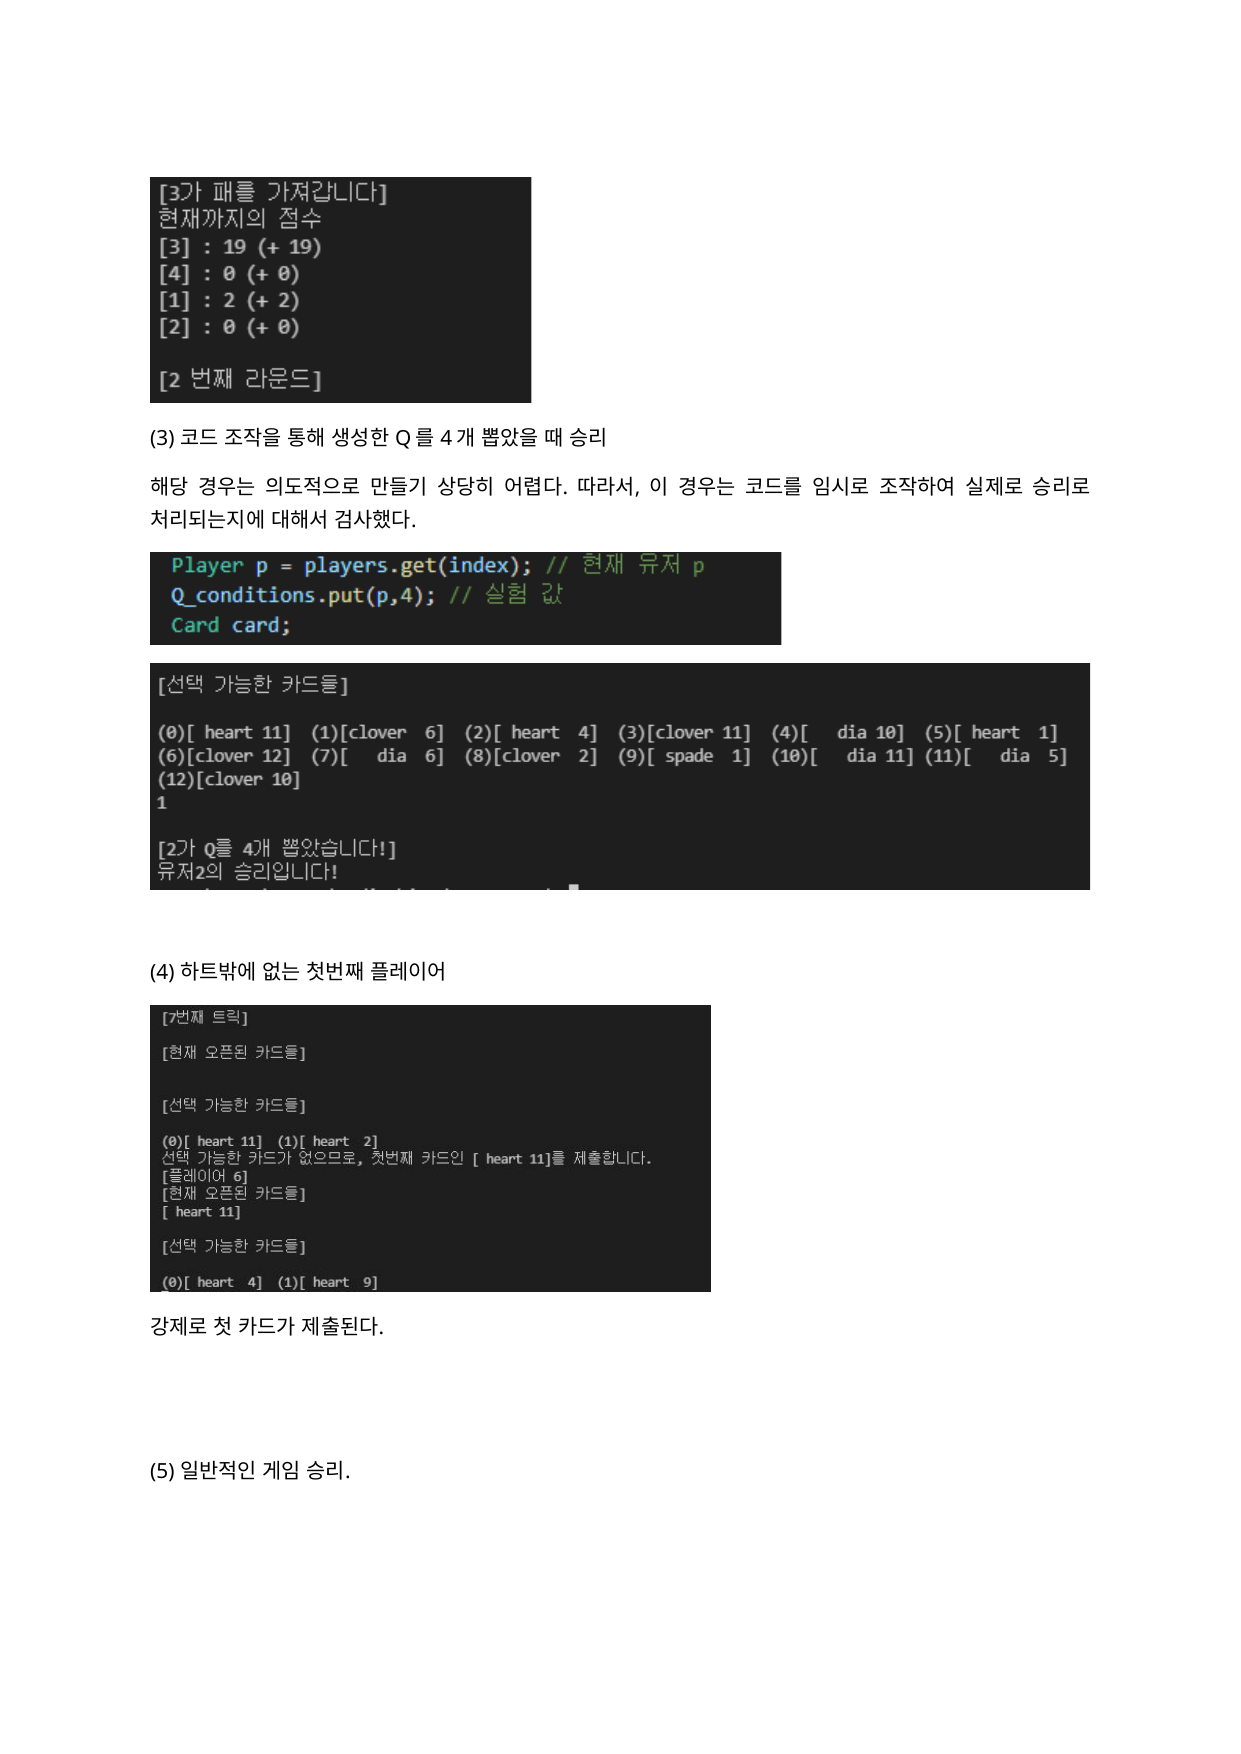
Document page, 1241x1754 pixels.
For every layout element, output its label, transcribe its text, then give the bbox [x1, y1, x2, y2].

text 해당 경우는 의도적으로 만들기 상당히 어렵다. 따라서, 이 경우는 코드를 임시로 조작하여 실제로 승리로 처리되는지에 대해서 검사했다. [150, 470, 1090, 533]
text 강제로 첫 카드가 제출된다. [150, 1310, 1090, 1340]
picture [150, 1005, 711, 1292]
picture [150, 663, 1091, 890]
text (4) 하트밖에 없는 첫번째 플레이어 [150, 956, 1090, 986]
text (5) 일반적인 게임 승리. [150, 1454, 1090, 1484]
picture [150, 552, 782, 645]
picture [150, 177, 532, 403]
text (3) 코드 조작을 통해 생성한 Q를 4개 뽑았을 때 승리 [150, 421, 1090, 451]
